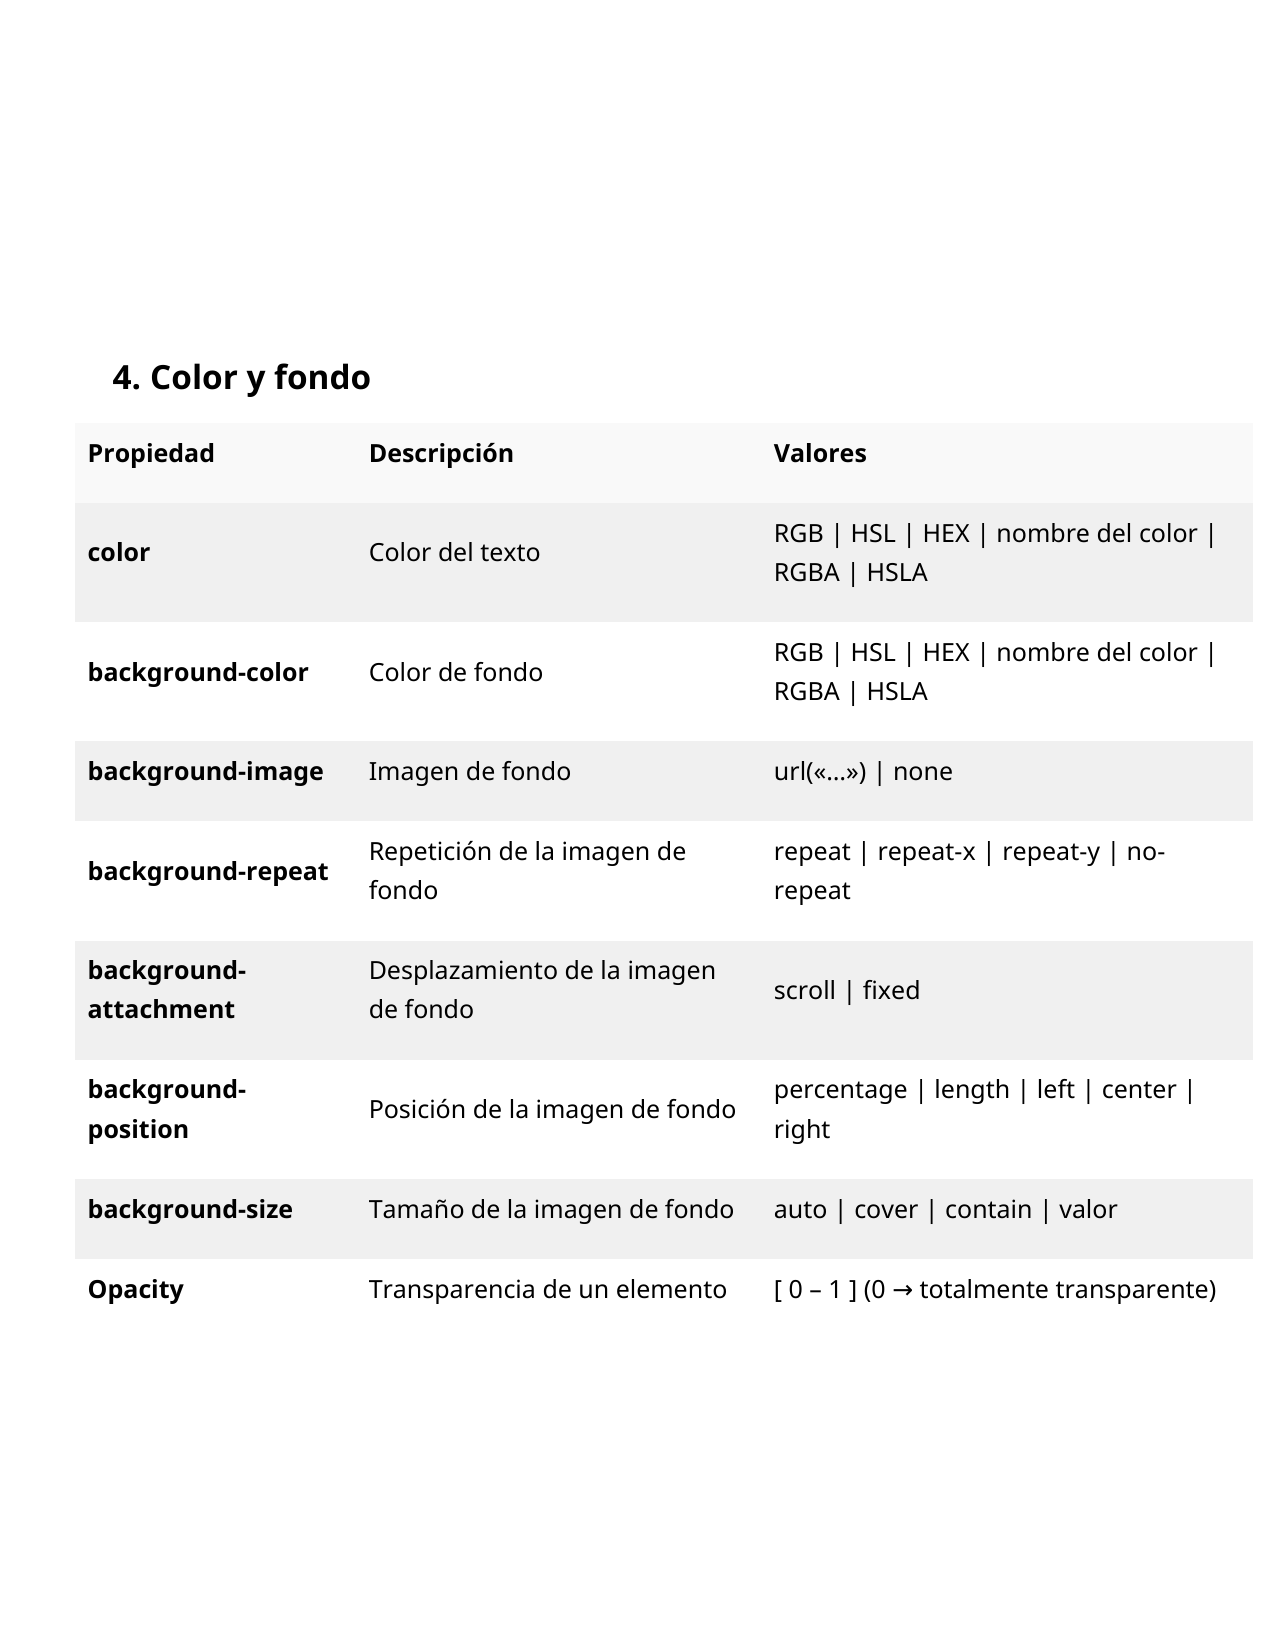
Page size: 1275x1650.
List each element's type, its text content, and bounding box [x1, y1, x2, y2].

table_cell auto | cover | contain | valor [761, 1179, 1253, 1259]
table_header Valores [761, 423, 1253, 503]
table_cell background-position [75, 1060, 356, 1179]
table_cell background-repeat [75, 821, 356, 941]
table_cell Desplazamiento de la imagen de fondo [356, 941, 761, 1060]
table_cell Color del texto [356, 503, 761, 622]
table_cell Transparencia de un elemento [356, 1259, 761, 1339]
table_cell background-attachment [75, 941, 356, 1060]
table_cell color [75, 503, 356, 622]
table_cell background-color [75, 622, 356, 741]
table_cell Repetición de la imagen de fondo [356, 821, 761, 941]
table_cell scroll | fixed [761, 941, 1253, 1060]
table_cell background-image [75, 741, 356, 821]
table_cell Color de fondo [356, 622, 761, 741]
table_header Propiedad [75, 423, 356, 503]
table_cell [ 0 – 1 ] (0 → totalmente transparente) [761, 1259, 1253, 1339]
table_cell background-size [75, 1179, 356, 1259]
table_cell Imagen de fondo [356, 741, 761, 821]
table_cell Tamaño de la imagen de fondo [356, 1179, 761, 1259]
table_cell url(«…») | none [761, 741, 1253, 821]
table_cell RGB | HSL | HEX | nombre del color | RGBA | HSLA [761, 622, 1253, 741]
list Color y fondo [112, 354, 1200, 399]
table_cell Posición de la imagen de fondo [356, 1060, 761, 1179]
table_cell Opacity [75, 1259, 356, 1339]
table_cell repeat | repeat-x | repeat-y | no-repeat [761, 821, 1253, 941]
table_cell RGB | HSL | HEX | nombre del color | RGBA | HSLA [761, 503, 1253, 622]
table_header Descripción [356, 423, 761, 503]
table_cell percentage | length | left | center | right [761, 1060, 1253, 1179]
